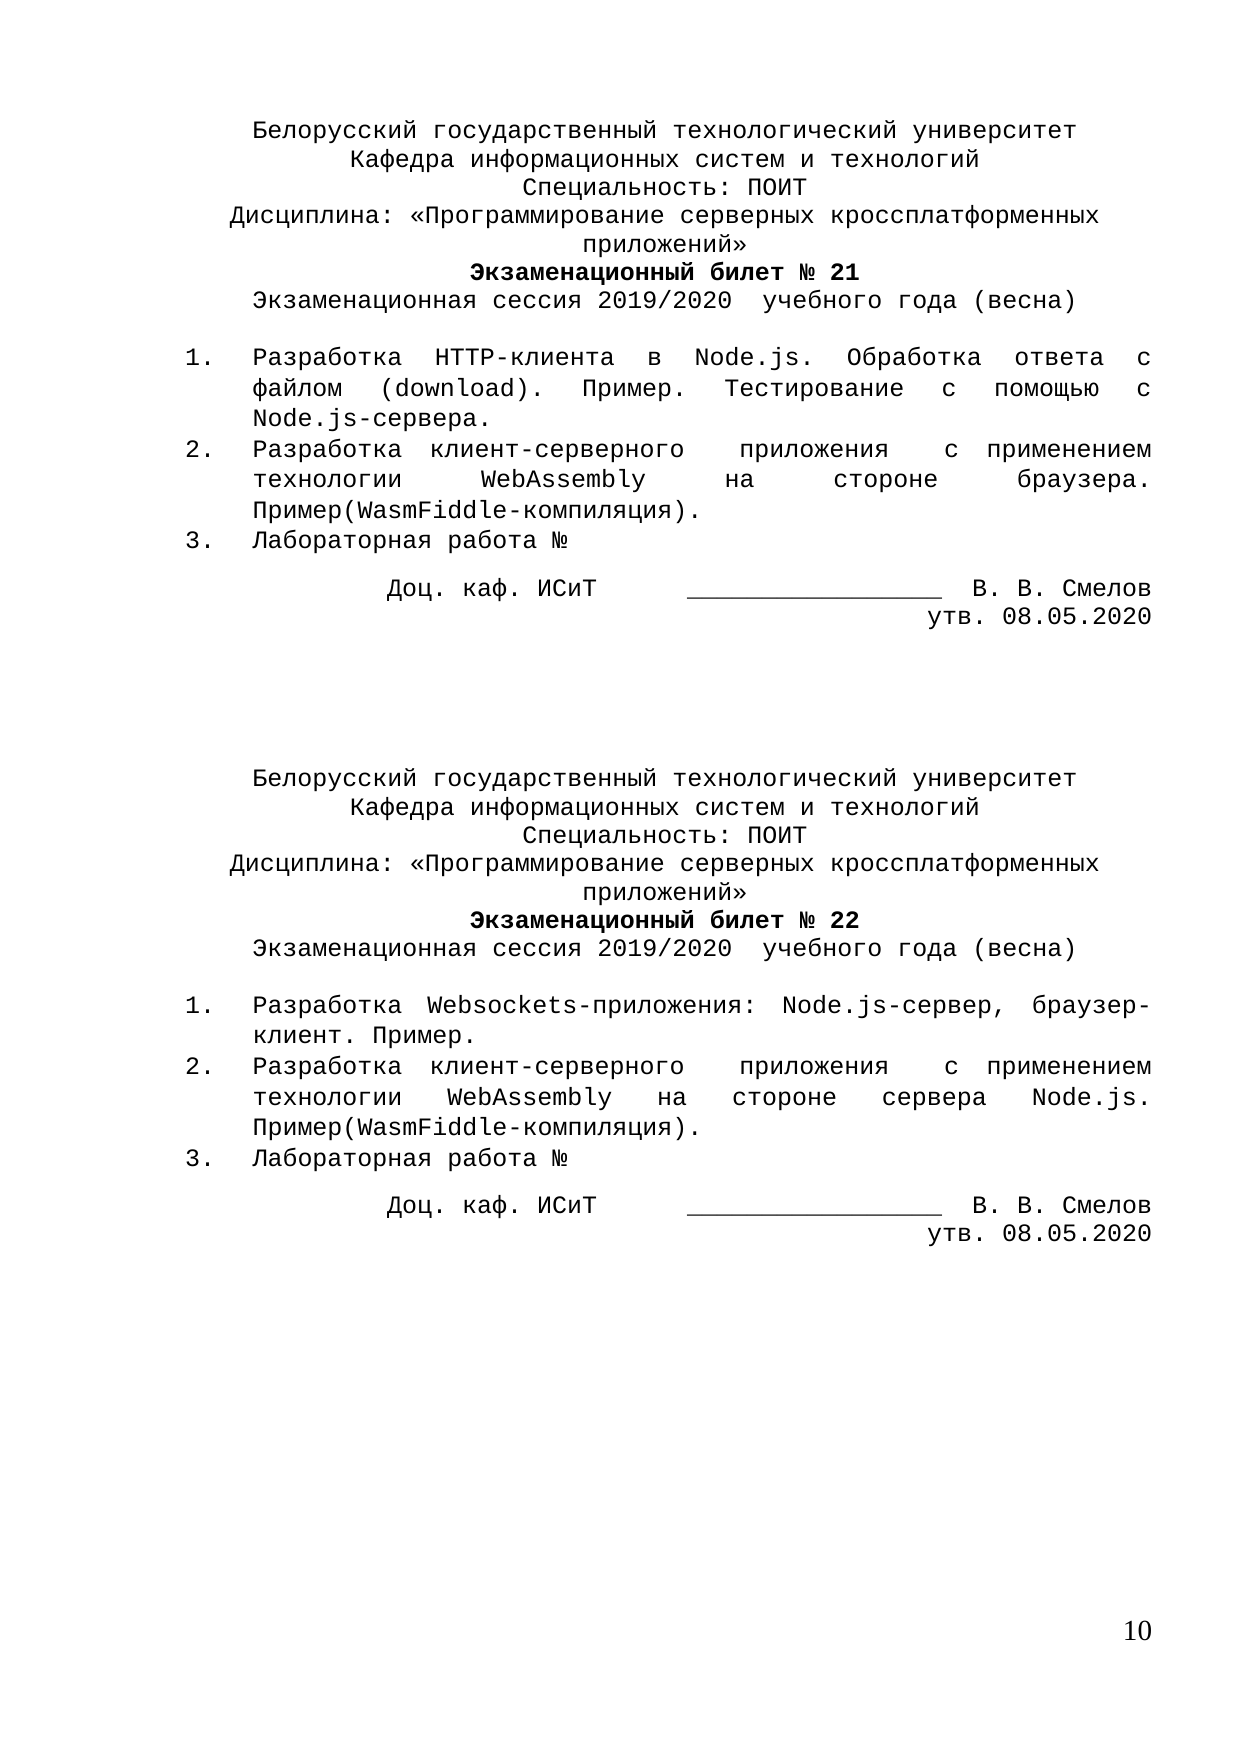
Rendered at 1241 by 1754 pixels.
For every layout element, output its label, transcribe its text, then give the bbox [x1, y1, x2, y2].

text Кафедра информационных систем и технологий [177, 146, 1152, 175]
list Лабораторная работа № [215, 528, 1152, 556]
text Специальность: ПОИТ [177, 175, 1152, 203]
text Экзаменационный билет № 22 [177, 908, 1152, 936]
text Доц. каф. ИСиТ _________________ В. В. Смелов [177, 1192, 1152, 1221]
text Дисциплина: «Программирование серверных кроссплатформенных приложений» [177, 851, 1152, 908]
text Белорусский государственный технологический университет [177, 766, 1152, 794]
text Специальность: ПОИТ [177, 823, 1152, 851]
text Белорусский государственный технологический университет [177, 118, 1152, 146]
text Кафедра информационных систем и технологий [177, 794, 1152, 823]
list Разработка HTTP-клиента в Node.js. Обработка ответа с файлом (download). Пример. Тестирование с помощью с Node.js-сервера. [215, 345, 1152, 434]
text Экзаменационный билет № 21 [177, 260, 1152, 288]
text Доц. каф. ИСиТ _________________ В. В. Смелов [177, 575, 1152, 603]
list Лабораторная работа № [215, 1145, 1152, 1173]
text утв. 08.05.2020 [177, 603, 1152, 632]
text Экзаменационная сессия 2019/2020 учебного года (весна) [177, 288, 1152, 316]
list Разработка Websockets-приложения: Node.js-сервер, браузер-клиент. Пример. [215, 993, 1152, 1051]
text Экзаменационная сессия 2019/2020 учебного года (весна) [177, 936, 1152, 964]
text утв. 08.05.2020 [177, 1221, 1152, 1249]
list Разработка клиент-серверного приложения с применением технологии WebAssembly на стороне сервера Node.js. Пример(WasmFiddle-компиляция). [215, 1054, 1152, 1143]
list Разработка клиент-серверного приложения с применением технологии WebAssembly на стороне браузера. Пример(WasmFiddle-компиляция). [215, 436, 1152, 526]
text Дисциплина: «Программирование серверных кроссплатформенных приложений» [177, 203, 1152, 260]
